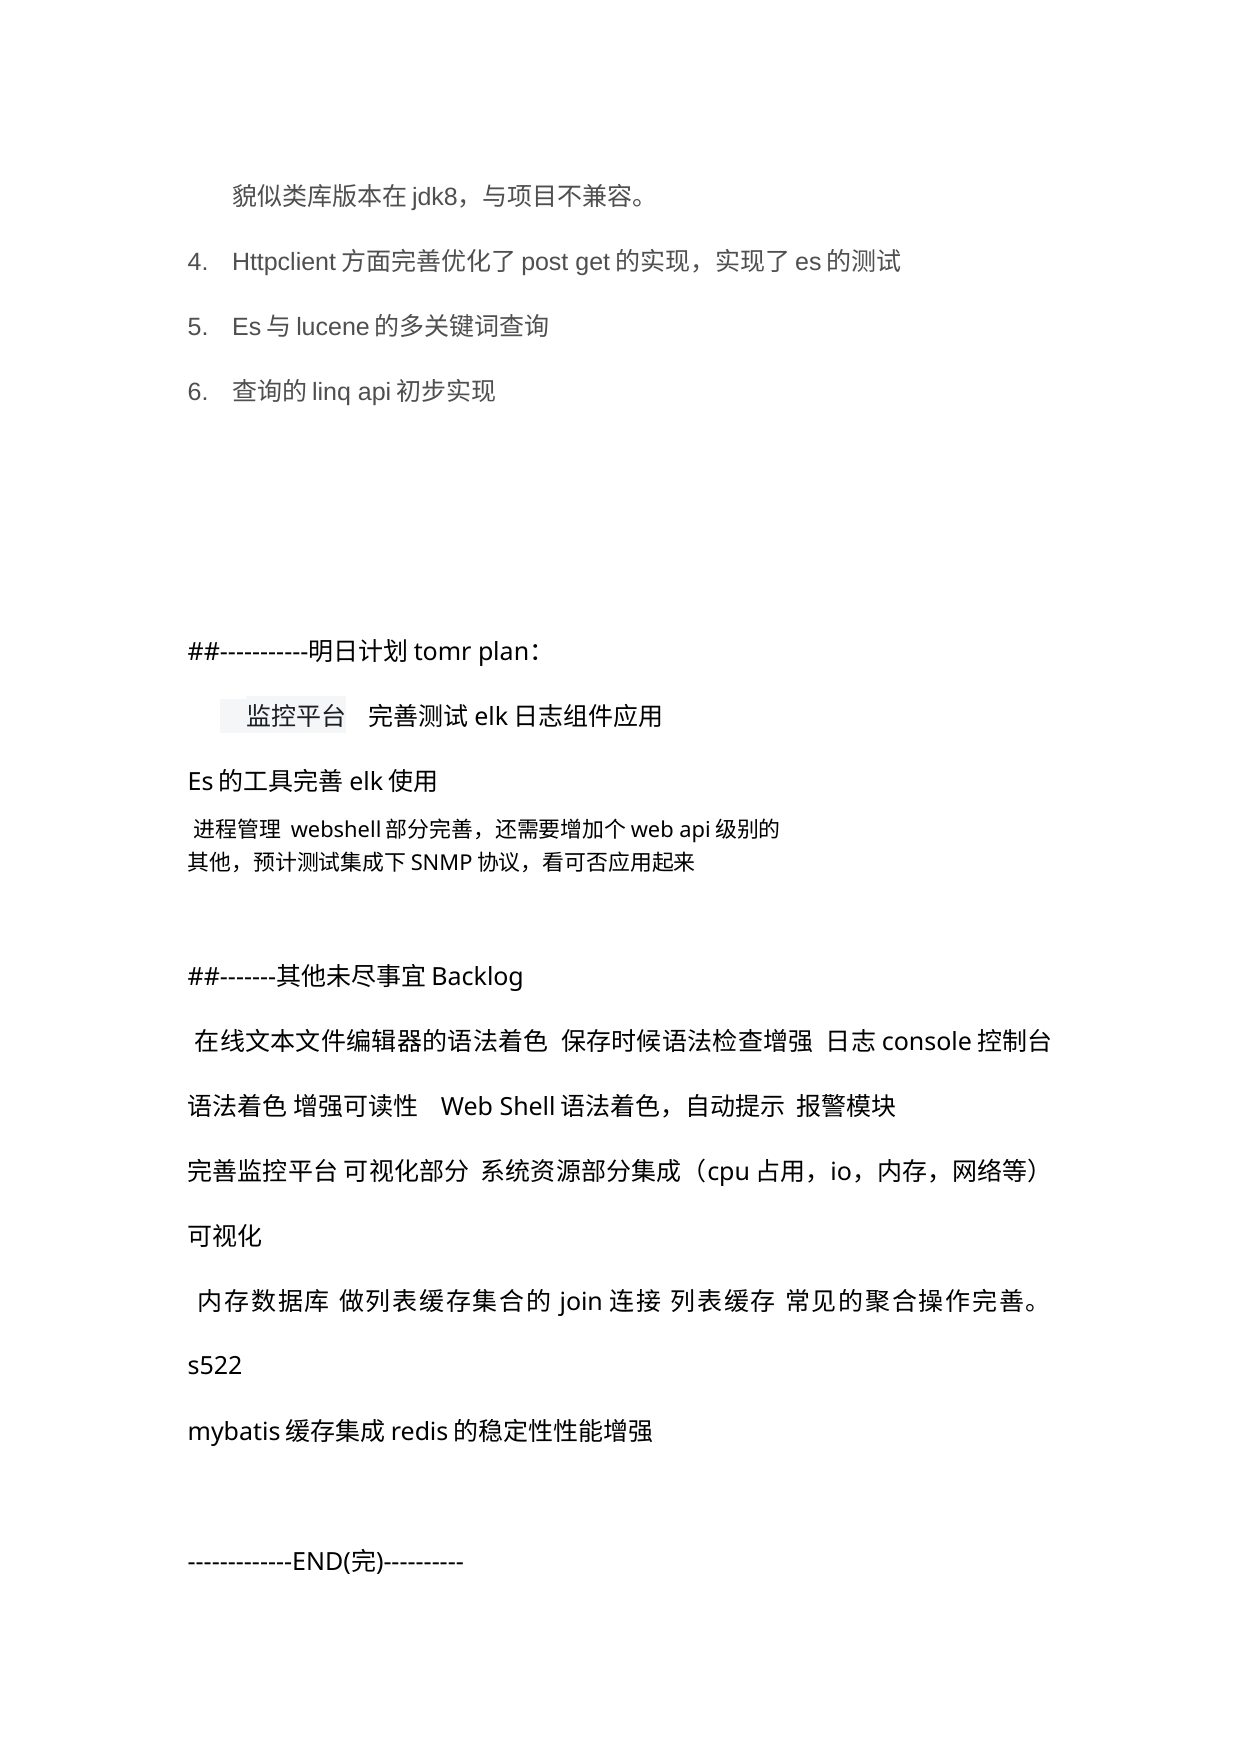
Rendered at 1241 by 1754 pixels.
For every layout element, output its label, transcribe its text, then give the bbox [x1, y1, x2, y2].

text Es的工具完善 elk使用 [187, 747, 1053, 812]
text 内存数据库 做列表缓存集合的join连接 列表缓存 常见的聚合操作完善。 s522 [187, 1267, 1053, 1397]
text 在线文本文件编辑器的语法着色 保存时候语法检查增强 日志console控制台语法着色 增强可读性 Web Shell语法着色，自动提示 报警模块 [187, 1007, 1053, 1137]
text ##-----------明日计划tomr plan： [187, 617, 1053, 682]
text -------------END(完)---------- [187, 1527, 1053, 1592]
text 其他，预计测试集成下SNMP协议，看可否应用起来 [187, 844, 1053, 877]
list Httpclient方面完善优化了post get的实现，实现了es的测试 [187, 227, 1053, 292]
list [187, 162, 1053, 227]
text mybatis缓存集成redis的稳定性性能增强 [187, 1397, 1053, 1462]
text 进程管理 webshell部分完善，还需要增加个web api级别的 [187, 812, 1053, 844]
list Es与lucene的多关键词查询 [187, 292, 1053, 357]
text 监控平台 完善测试 elk日志组件应用 [187, 682, 1053, 747]
list 查询的linq api初步实现 [187, 357, 1053, 422]
text ##-------其他未尽事宜Backlog [187, 942, 1053, 1007]
text 完善监控平台 可视化部分 系统资源部分集成（cpu占用，io，内存，网络等）可视化 [187, 1137, 1053, 1267]
